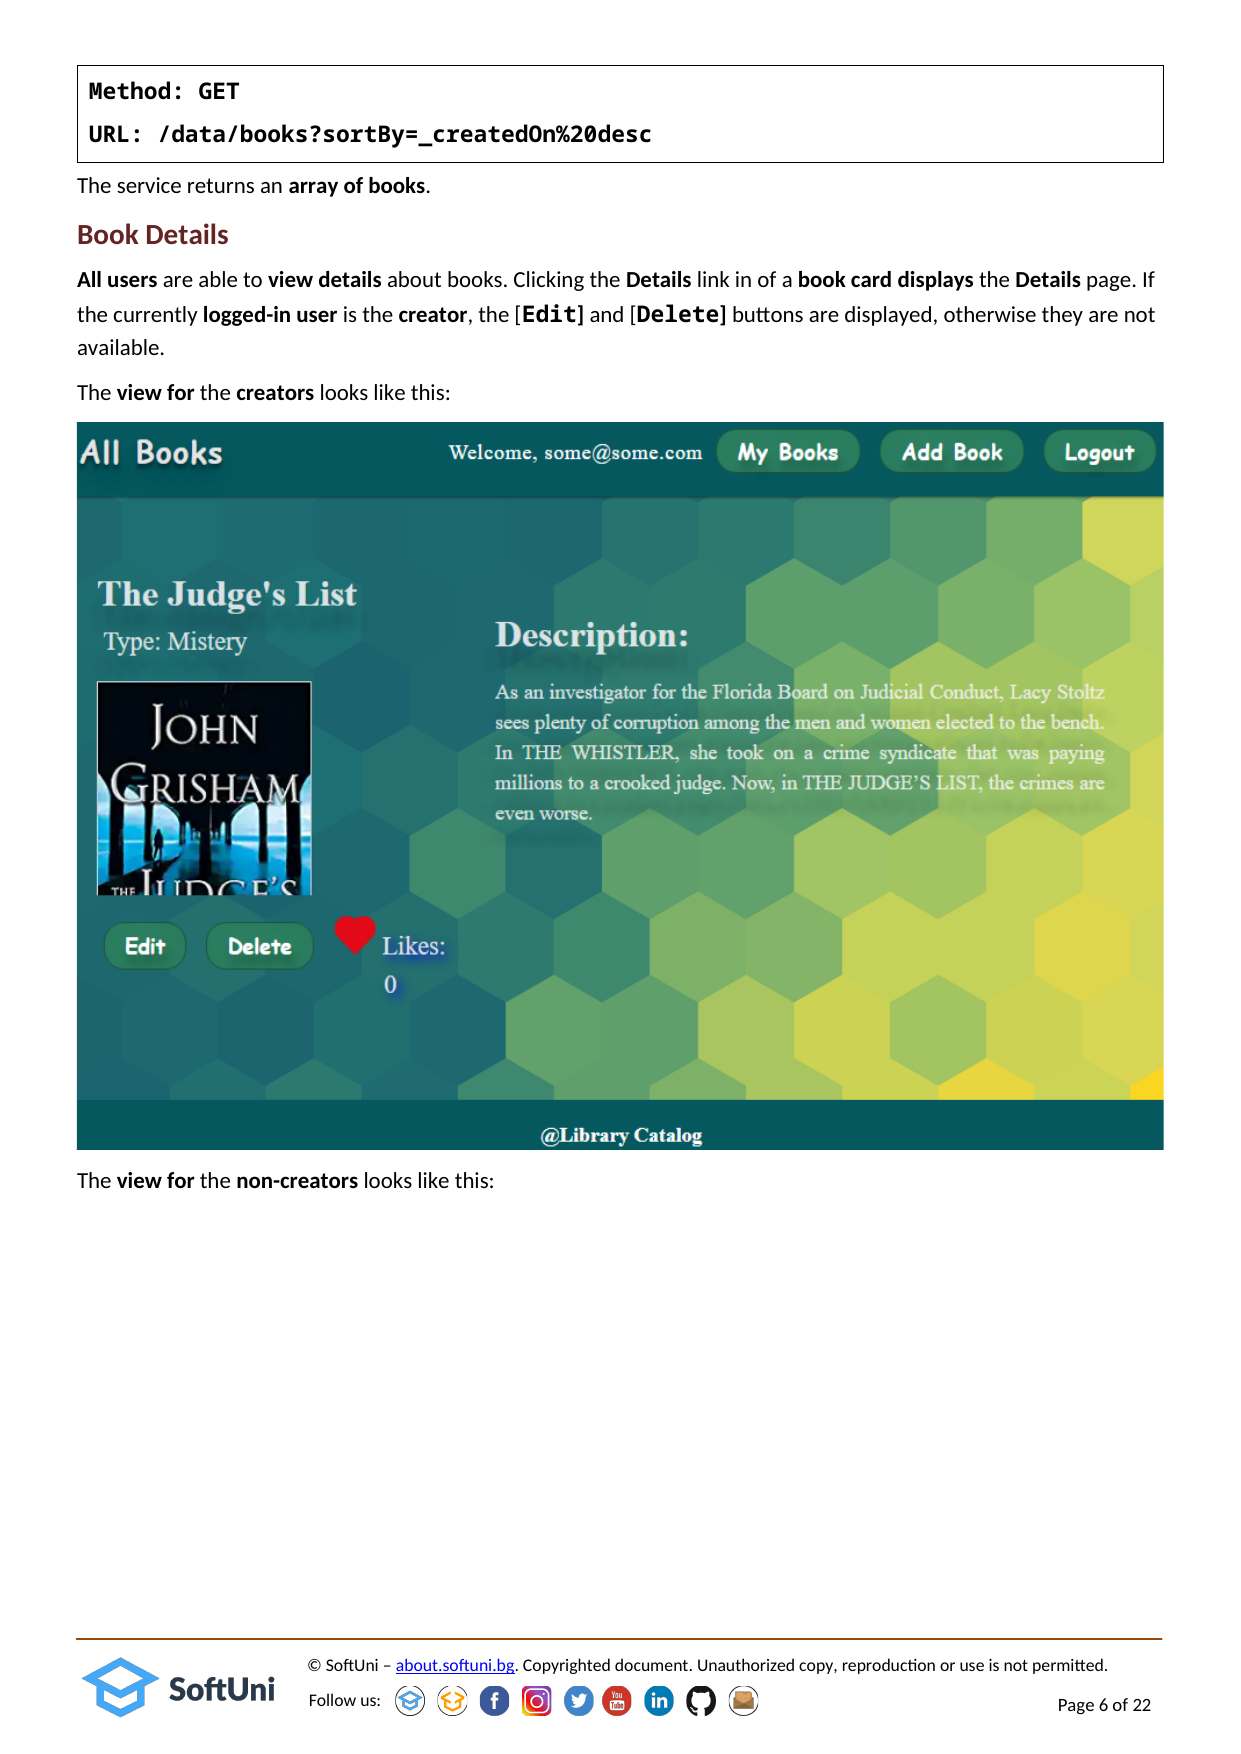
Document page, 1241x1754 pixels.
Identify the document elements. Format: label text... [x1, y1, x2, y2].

picture [658, 1698, 667, 1707]
text The service returns an array of books. [77, 171, 1163, 199]
picture [75, 1651, 281, 1723]
picture [644, 1686, 651, 1694]
text All users are able to view details about books. Clicking the Details link in of a book card displays the Details page. If the currently logged-in user is the creator, the [Edit] and [Delete] buttons are displayed, otherwise they are not available. [77, 265, 1163, 362]
picture [479, 1686, 510, 1716]
picture [564, 1686, 594, 1716]
subtitle Book Details [77, 216, 1163, 252]
picture [437, 1686, 468, 1716]
picture [602, 1686, 632, 1716]
text The view for the creators looks like this: [77, 378, 1163, 406]
picture [395, 1686, 425, 1716]
picture [76, 422, 1164, 1150]
picture [667, 1686, 674, 1694]
picture [728, 1686, 759, 1716]
picture [665, 1707, 674, 1716]
picture [522, 1686, 552, 1716]
text The view for the non-creators looks like this: [77, 1166, 1163, 1194]
picture [644, 1707, 653, 1716]
table_header Method: GET URL: /data/books?sortBy=_createdOn%20desc [78, 66, 1163, 162]
picture [686, 1686, 716, 1716]
